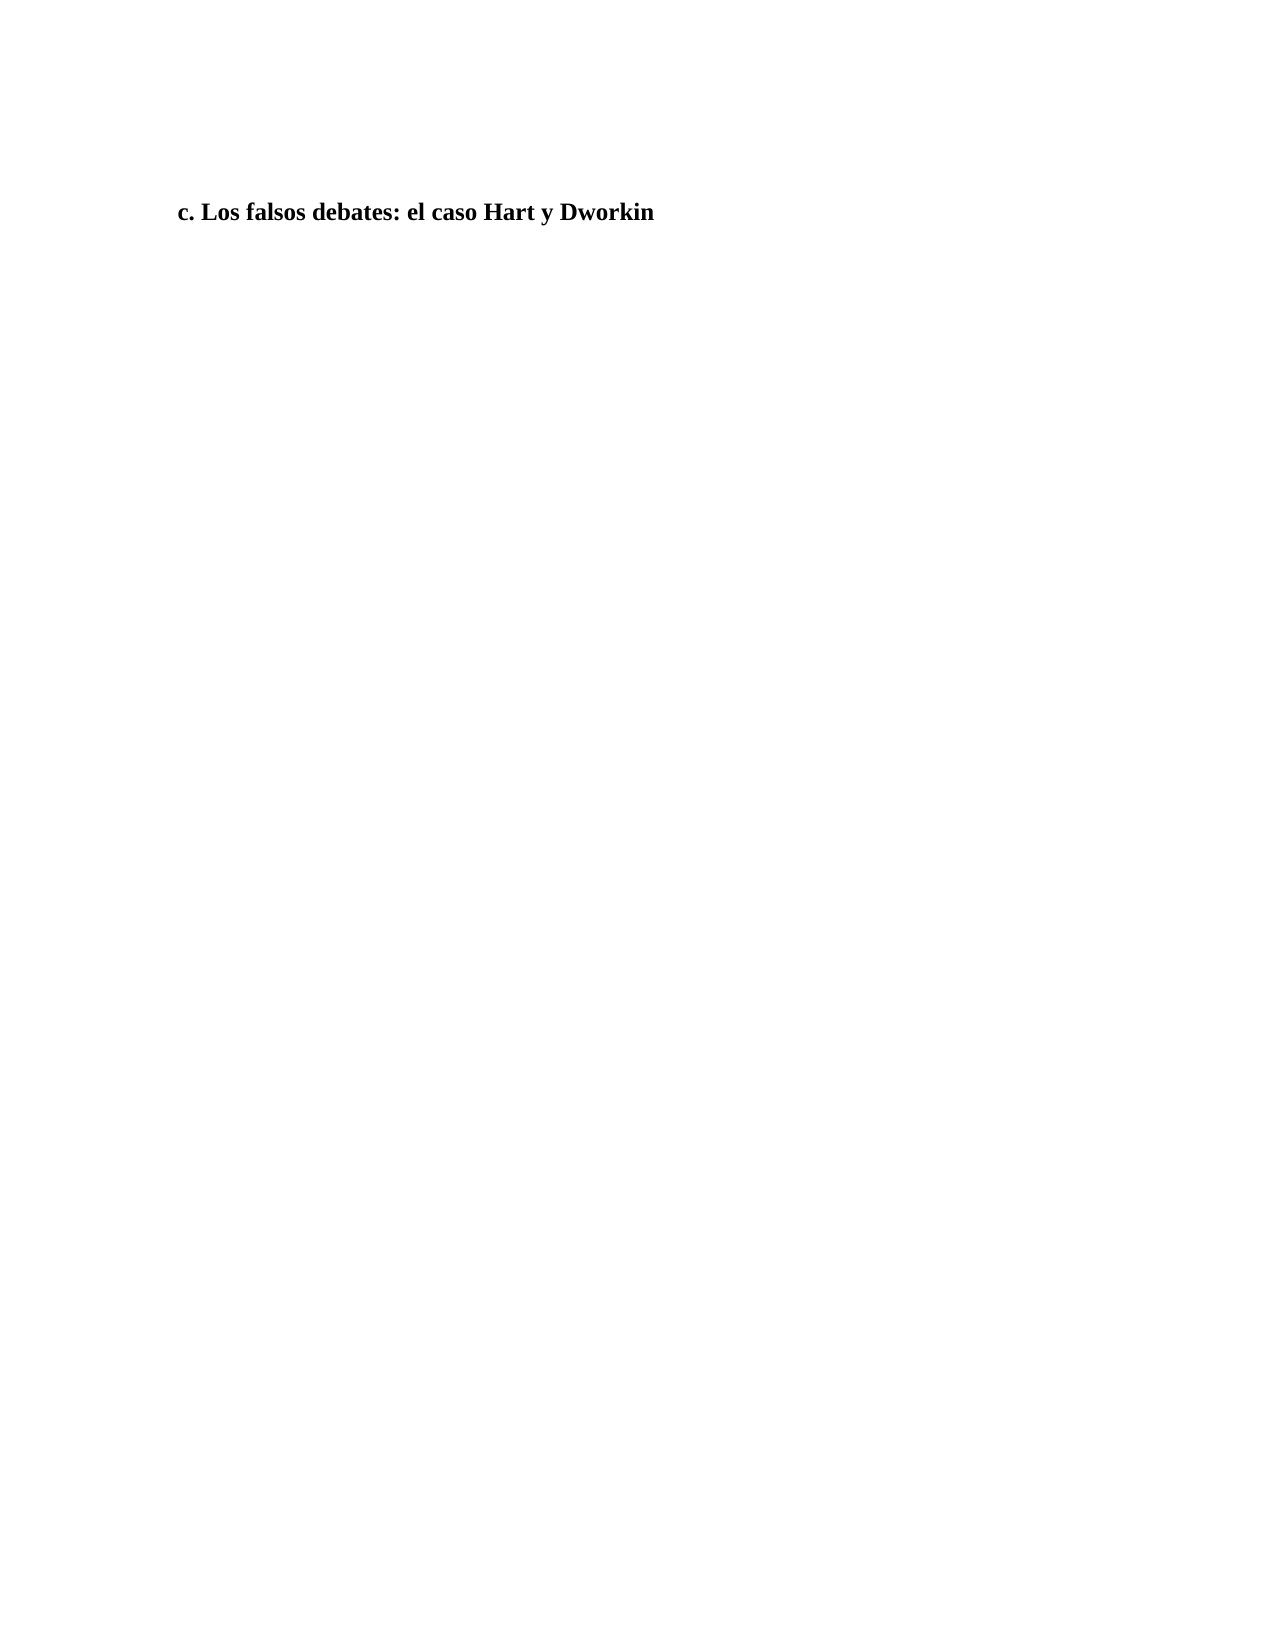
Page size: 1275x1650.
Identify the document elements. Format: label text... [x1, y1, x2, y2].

text c. Los falsos debates: el caso Hart y Dworkin [177, 197, 1098, 226]
